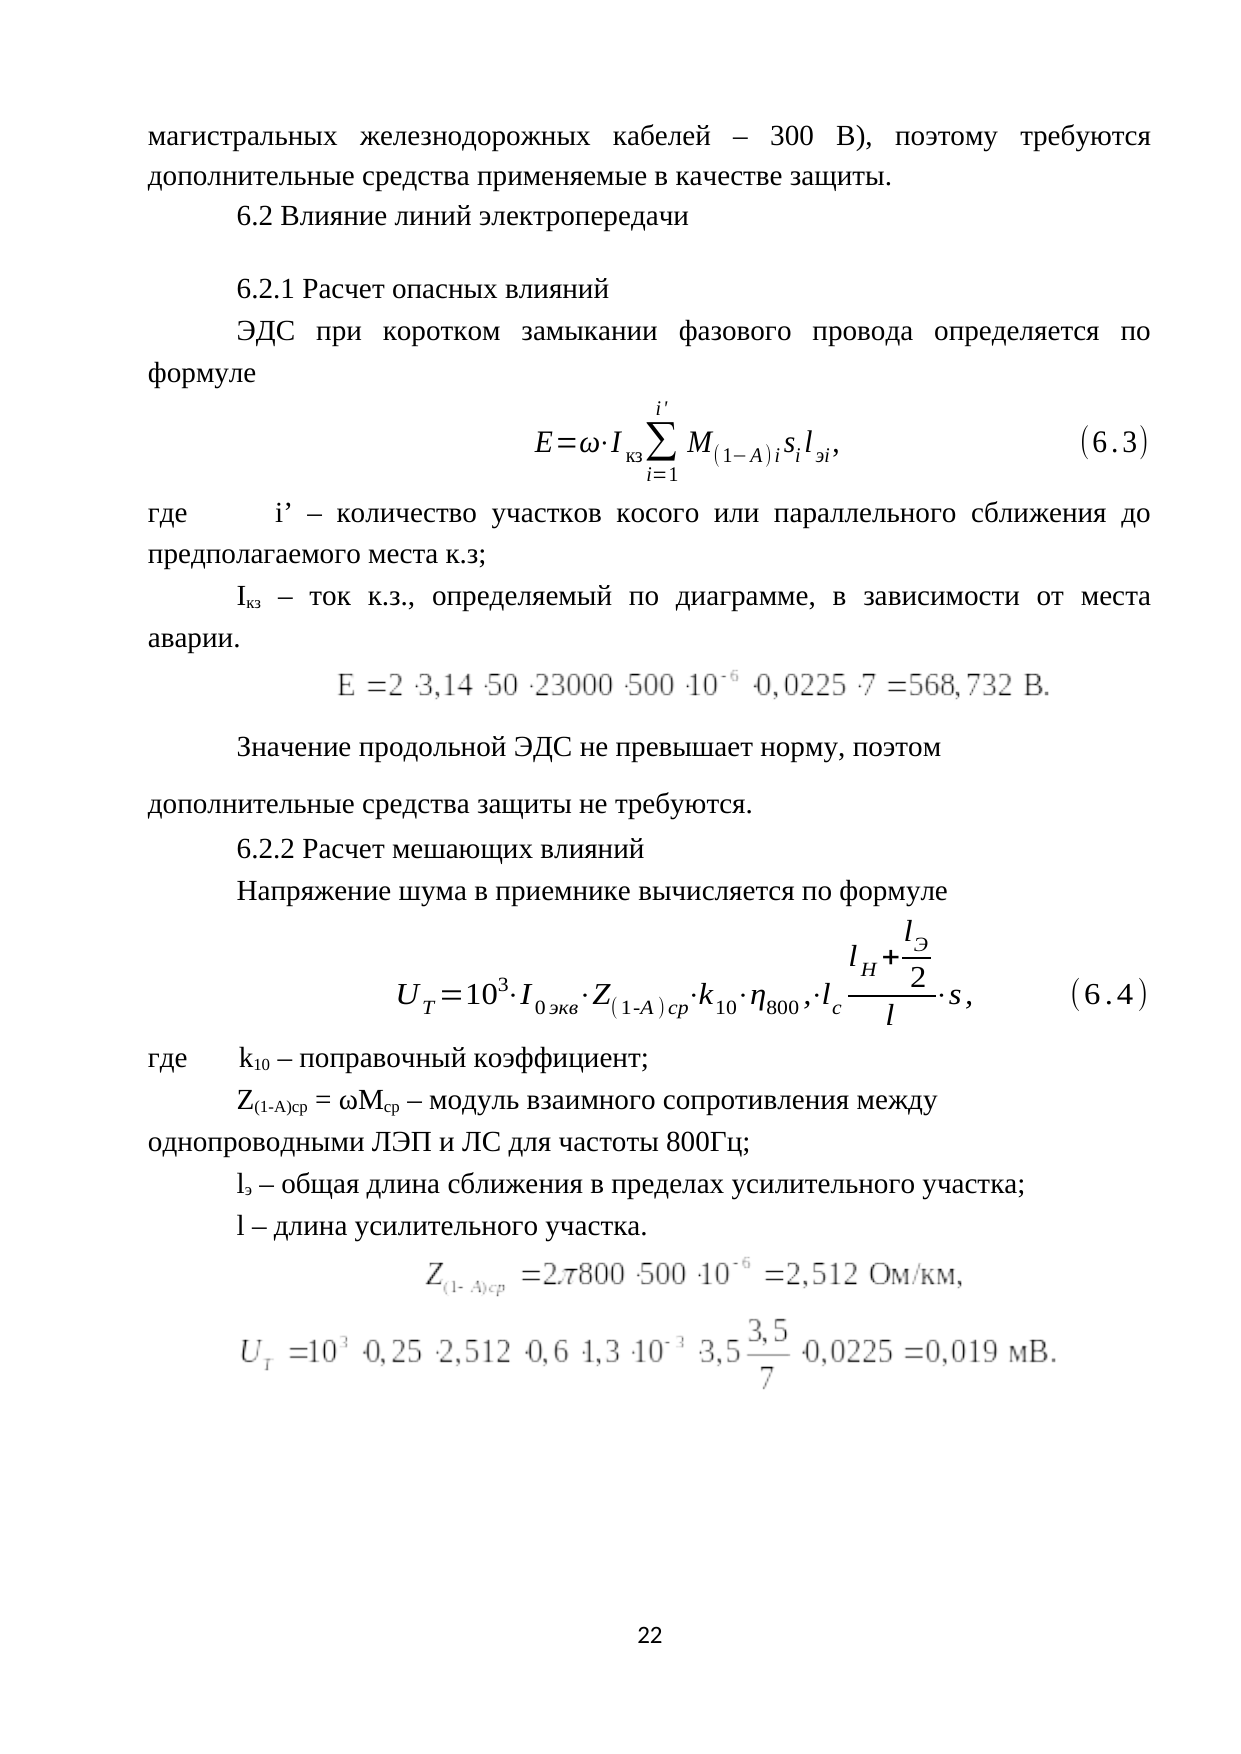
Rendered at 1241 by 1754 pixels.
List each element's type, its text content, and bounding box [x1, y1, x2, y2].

subtitle 6.2.2 Расчет мешающих влияний [236, 831, 1152, 865]
subtitle 6.2.1 Расчет опасных влияний [236, 272, 1152, 305]
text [148, 118, 1152, 192]
text lэ – общая длина сближения в пределах усилительного участка; [148, 1166, 1152, 1199]
text Iкз – ток к.з., определяемый по диаграмме, в зависимости от места аварии. [148, 578, 1152, 654]
text где k10 – поправочный коэффициент; [148, 1040, 1152, 1074]
text Напряжение шума в приемнике вычисляется по формуле [148, 873, 1152, 907]
text ЭДС при коротком замыкании фазового провода определяется по формуле [148, 313, 1152, 389]
text Z(1-A)ср = ωМср – модуль взаимного сопротивления между однопроводными ЛЭП и ЛС для частоты 800Гц; [148, 1082, 1152, 1158]
text Значение продольной ЭДС не превышает норму, поэтом дополнительные средства защиты не требуются. [148, 717, 1152, 820]
text l – длина усилительного участка. [148, 1208, 1152, 1241]
text где i’ – количество участков косого или параллельного сближения до предполагаемого места к.з; [148, 495, 1152, 570]
subtitle 6.2 Влияние линий электропередачи [236, 198, 1152, 232]
